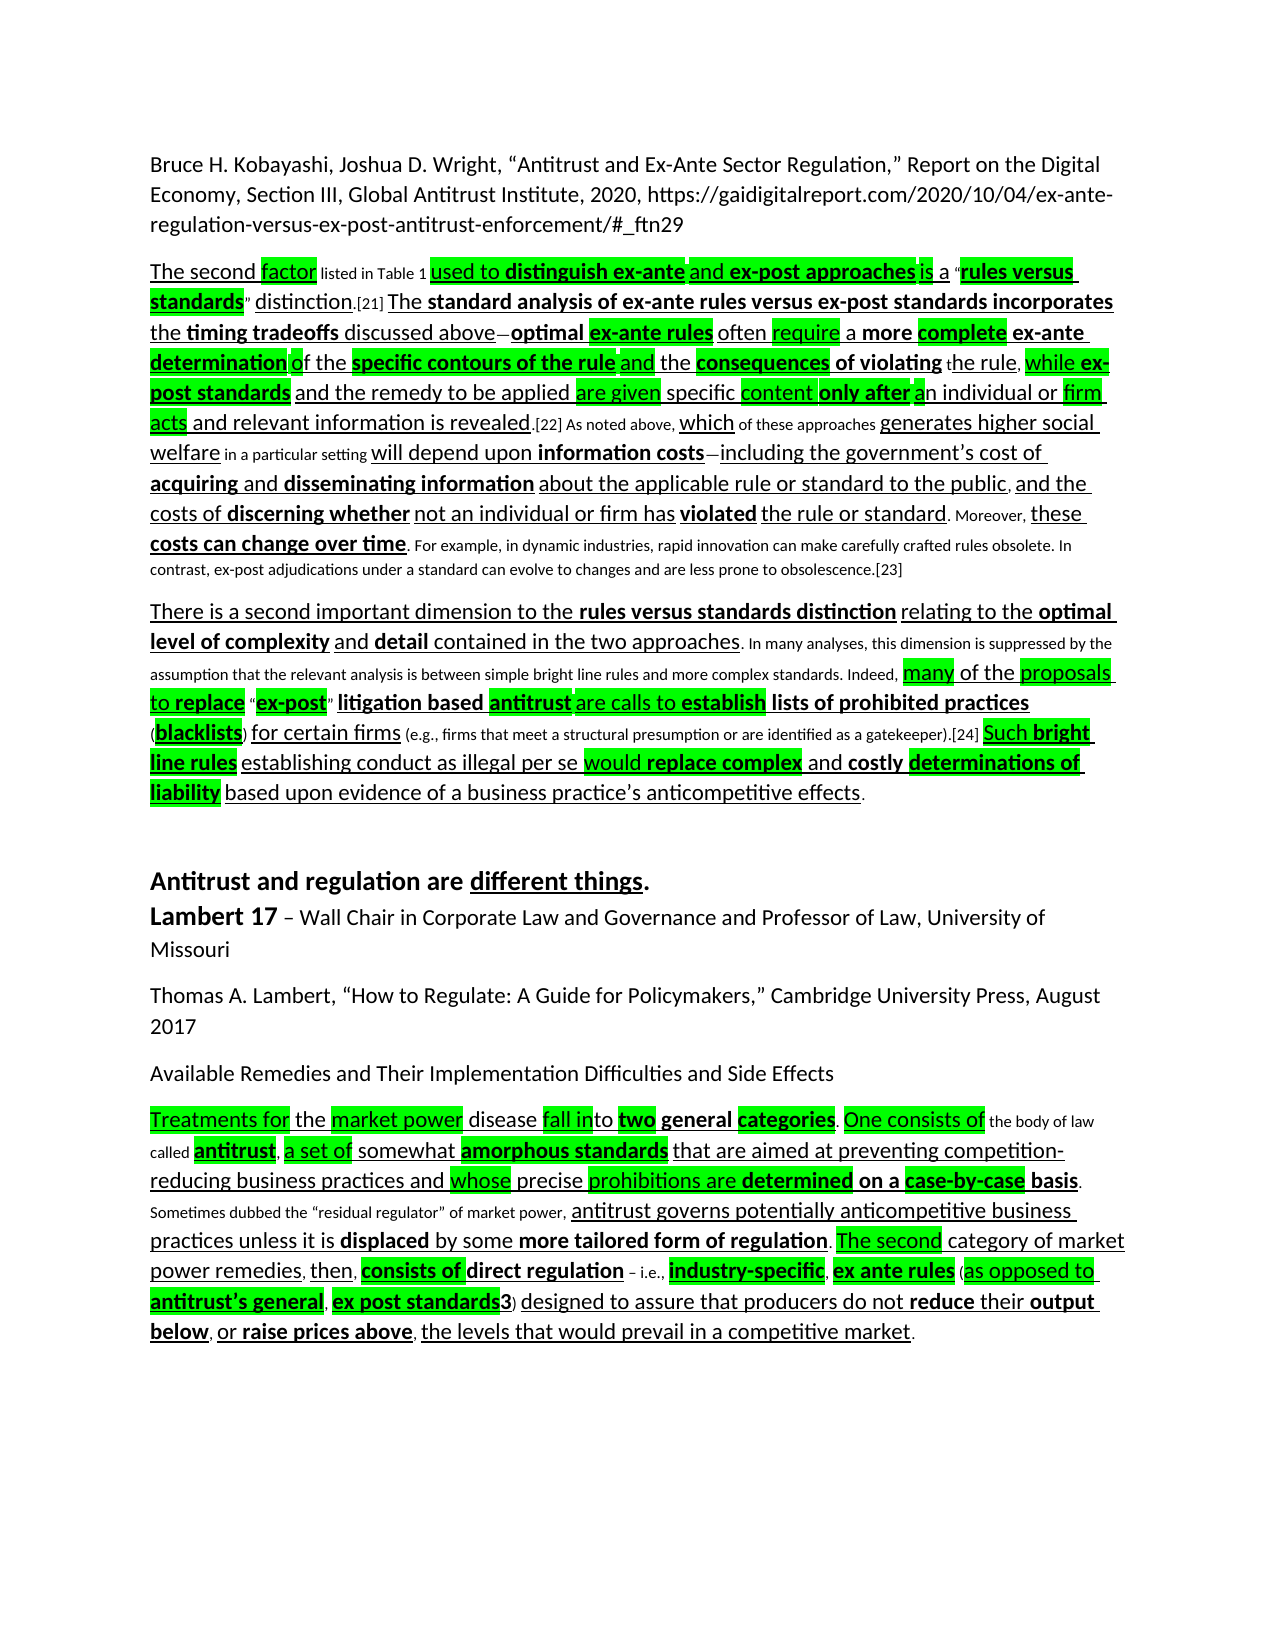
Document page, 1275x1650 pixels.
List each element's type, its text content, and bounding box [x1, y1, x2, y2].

text There is a second important dimension to the rules versus standards distinction relating to the optimal level of complexity and detail contained in the two approaches. In many analyses, this dimension is suppressed by the assumption that the relevant analysis is between simple bright line rules and more complex standards. Indeed, many of the proposals to replace “ex-post” litigation based antitrust are calls to establish lists of prohibited practices (blacklists) for certain firms (e.g., firms that meet a structural presumption or are identified as a gatekeeper).[24] Such bright line rules establishing conduct as illegal per se would replace complex and costly determinations of liability based upon evidence of a business practice’s anticompetitive effects. [150, 597, 1125, 807]
text Thomas A. Lambert, “How to Regulate: A Guide for Policymakers,” Cambridge University Press, August 2017 [150, 982, 1125, 1040]
text Bruce H. Kobayashi, Joshua D. Wright, “Antitrust and Ex-Ante Sector Regulation,” Report on the Digital Economy, Section III, Global Antitrust Institute, 2020, https://gaidigitalreport.com/2020/10/04/ex-ante-regulation-versus-ex-post-antitrust-enforcement/#_ftn29 [150, 150, 1125, 238]
text Available Remedies and Their Implementation Difficulties and Side Effects [150, 1059, 1125, 1087]
text Treatments for the market power disease fall into two general categories. One consists of the body of law called antitrust, a set of somewhat amorphous standards that are aimed at preventing competition-reducing business practices and whose precise prohibitions are determined on a case-by-case basis. Sometimes dubbed the “residual regulator” of market power, antitrust governs potentially anticompetitive business practices unless it is displaced by some more tailored form of regulation. The second category of market power remedies, then, consists of direct regulation – i.e., industry-specific, ex ante rules (as opposed to antitrust’s general, ex post standards3) designed to assure that producers do not reduce their output below, or raise prices above, the levels that would prevail in a competitive market. [150, 1106, 1125, 1345]
text Lambert 17 – Wall Chair in Corporate Law and Governance and Professor of Law, University of Missouri [150, 899, 1125, 963]
text The second factor listed in Table 1 used to distinguish ex-ante and ex-post approaches is a “rules versus standards” distinction.[21] The standard analysis of ex-ante rules versus ex-post standards incorporates the timing tradeoffs discussed above—optimal ex-ante rules often require a more complete ex-ante determination of the specific contours of the rule and the consequences of violating the rule, while ex-post standards and the remedy to be applied are given specific content only after an individual or firm acts and relevant information is revealed.[22] As noted above, which of these approaches generates higher social welfare in a particular setting will depend upon information costs—including the government’s cost of acquiring and disseminating information about the applicable rule or standard to the public, and the costs of discerning whether not an individual or firm has violated the rule or standard. Moreover, these costs can change over time. For example, in dynamic industries, rapid innovation can make carefully crafted rules obsolete. In contrast, ex-post adjudications under a standard can evolve to changes and are less prone to obsolescence.[23] [150, 257, 1125, 579]
text Antitrust and regulation are different things. [150, 864, 1125, 897]
